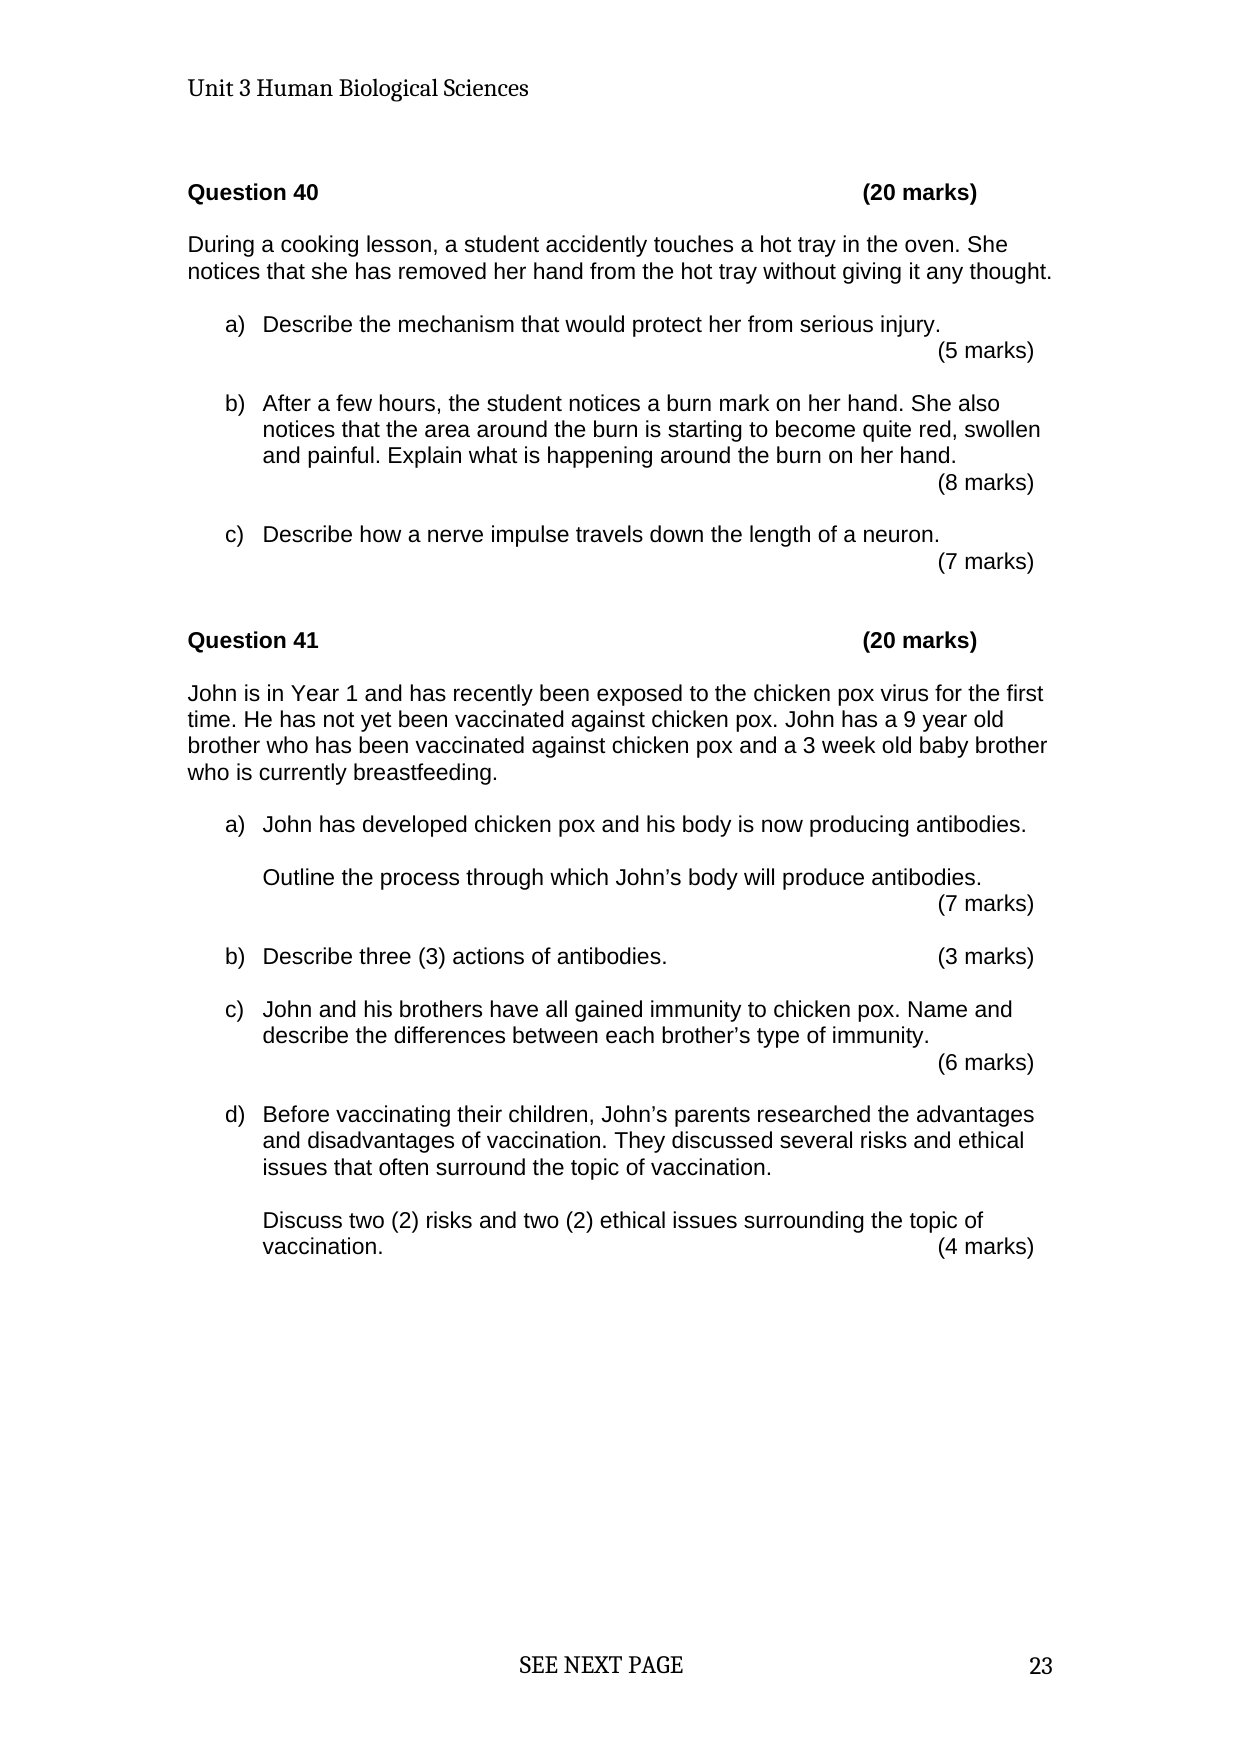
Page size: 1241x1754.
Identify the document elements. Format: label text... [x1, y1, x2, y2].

list Outline the process through which John’s body will produce antibodies. (7 marks) [262, 864, 1053, 917]
list (7 marks) [937, 548, 1053, 600]
text Question 41 (20 marks) [187, 627, 1053, 653]
list Before vaccinating their children, John’s parents researched the advantages and disadvantages of vaccination. They discussed several risks and ethical issues that often surround the topic of vaccination. [225, 1101, 1053, 1180]
text Question 40 (20 marks) [187, 179, 1053, 205]
text John is in Year 1 and has recently been exposed to the chicken pox virus for the first time. He has not yet been vaccinated against chicken pox. John has a 9 year old brother who has been vaccinated against chicken pox and a 3 week old baby brother who is currently breastfeeding. [187, 679, 1053, 785]
list Describe three (3) actions of antibodies. (3 marks) [225, 943, 1053, 969]
list John and his brothers have all gained immunity to chicken pox. Name and describe the differences between each brother’s type of immunity. (6 marks) [225, 996, 1053, 1075]
list After a few hours, the student notices a burn mark on her hand. She also notices that the area around the burn is starting to become quite red, swollen and painful. Explain what is happening around the burn on her hand. (8 marks) [225, 389, 1053, 495]
text During a cooking lesson, a student accidently touches a hot tray in the oven. She notices that she has removed her hand from the hot tray without giving it any thought. [187, 231, 1053, 284]
list Describe the mechanism that would protect her from serious injury. (5 marks) [225, 311, 1053, 363]
list John has developed chicken pox and his body is now producing antibodies. [225, 811, 1053, 838]
list Describe how a nerve impulse travels down the length of a neuron. [225, 521, 1053, 548]
text Discuss two (2) risks and two (2) ethical issues surrounding the topic of vaccination. (4 marks) [262, 1207, 1053, 1259]
